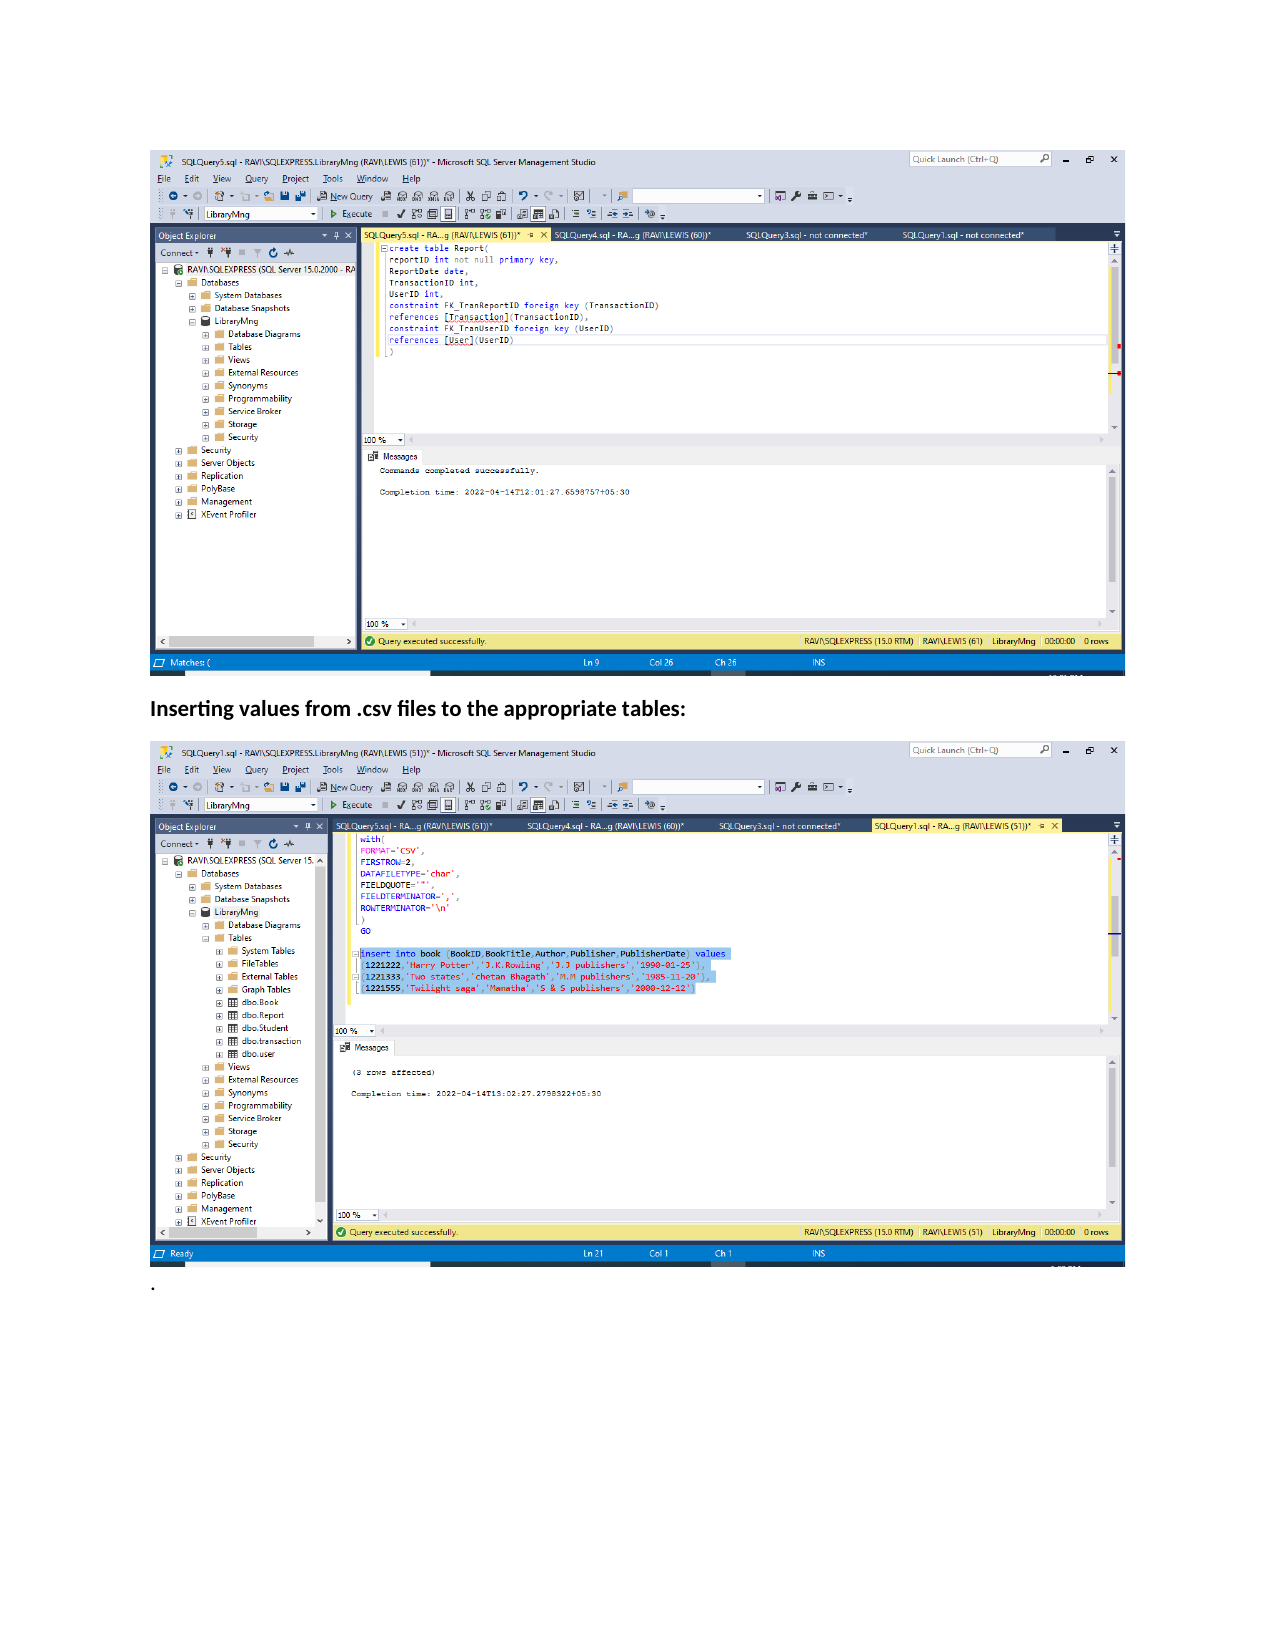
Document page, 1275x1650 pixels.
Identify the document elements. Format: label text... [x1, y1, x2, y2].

text . [150, 1267, 1125, 1297]
picture [150, 741, 1125, 1267]
text Inserting values from .csv files to the appropriate tables: [150, 694, 1125, 722]
picture [150, 150, 1125, 676]
